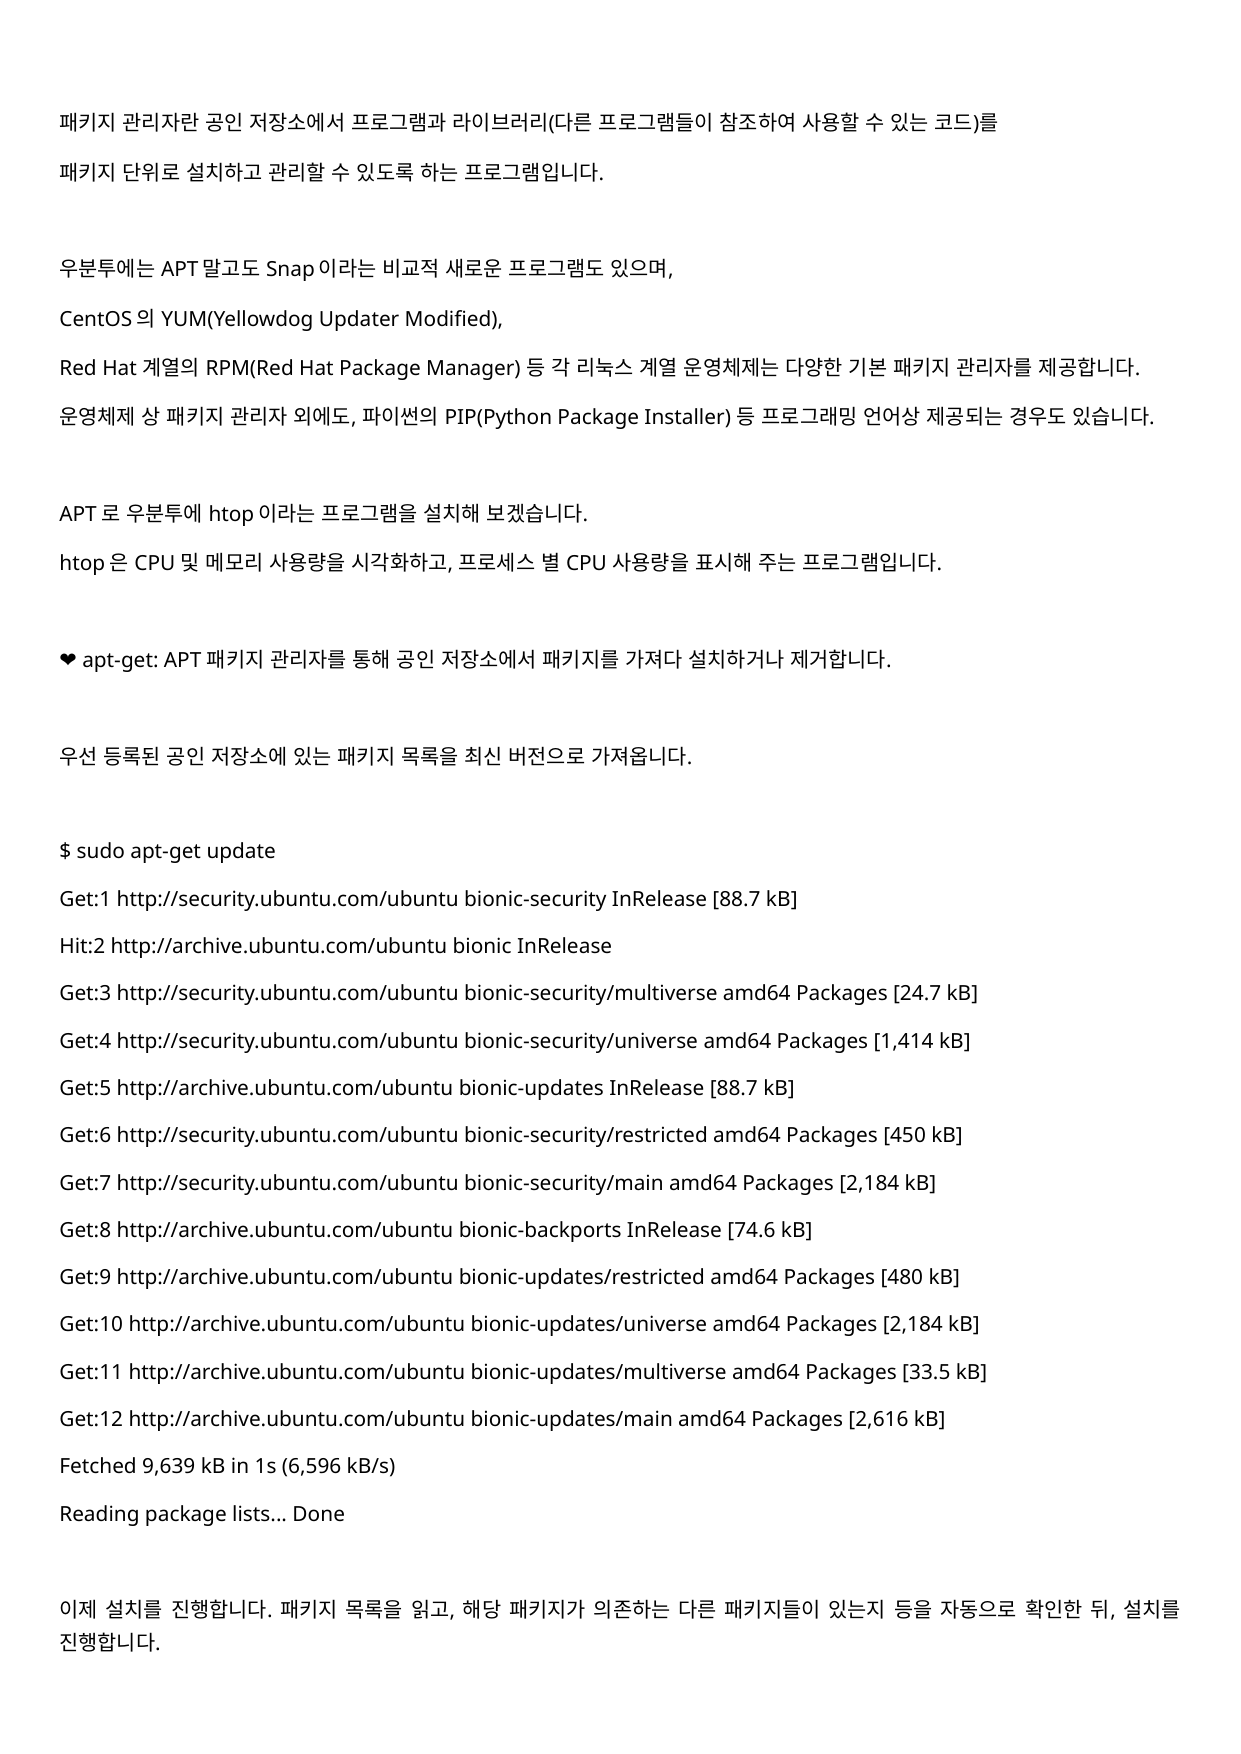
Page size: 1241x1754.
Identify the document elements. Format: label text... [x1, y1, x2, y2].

text htop은 CPU 및 메모리 사용량을 시각화하고, 프로세스 별 CPU 사용량을 표시해 주는 프로그램입니다. [59, 547, 1181, 577]
text Reading package lists... Done [59, 1499, 1181, 1527]
text 이제 설치를 진행합니다. 패키지 목록을 읽고, 해당 패키지가 의존하는 다른 패키지들이 있는지 등을 자동으로 확인한 뒤, 설치를 진행합니다. [59, 1593, 1181, 1656]
text CentOS의 YUM(Yellowdog Updater Modified), [59, 302, 1181, 332]
text 운영체제 상 패키지 관리자 외에도, 파이썬의 PIP(Python Package Installer) 등 프로그래밍 언어상 제공되는 경우도 있습니다. [59, 401, 1181, 431]
text Get:10 http://archive.ubuntu.com/ubuntu bionic-updates/universe amd64 Packages [2,184 kB] [59, 1309, 1181, 1338]
text Get:12 http://archive.ubuntu.com/ubuntu bionic-updates/main amd64 Packages [2,616 kB] [59, 1404, 1181, 1432]
text 패키지 관리자란 공인 저장소에서 프로그램과 라이브러리(다른 프로그램들이 참조하여 사용할 수 있는 코드)를 [59, 106, 1181, 137]
text ❤️ apt-get: APT 패키지 관리자를 통해 공인 저장소에서 패키지를 가져다 설치하거나 제거합니다. [59, 643, 1181, 673]
text Get:7 http://security.ubuntu.com/ubuntu bionic-security/main amd64 Packages [2,184 kB] [59, 1168, 1181, 1196]
text Fetched 9,639 kB in 1s (6,596 kB/s) [59, 1451, 1181, 1480]
text Hit:2 http://archive.ubuntu.com/ubuntu bionic InRelease [59, 931, 1181, 959]
text Get:8 http://archive.ubuntu.com/ubuntu bionic-backports InRelease [74.6 kB] [59, 1215, 1181, 1243]
text Get:4 http://security.ubuntu.com/ubuntu bionic-security/universe amd64 Packages [1,414 kB] [59, 1026, 1181, 1054]
text 패키지 단위로 설치하고 관리할 수 있도록 하는 프로그램입니다. [59, 156, 1181, 186]
text Red Hat 계열의 RPM(Red Hat Package Manager) 등 각 리눅스 계열 운영체제는 다양한 기본 패키지 관리자를 제공합니다. [59, 351, 1181, 381]
text APT로 우분투에 htop이라는 프로그램을 설치해 보겠습니다. [59, 497, 1181, 527]
text Get:11 http://archive.ubuntu.com/ubuntu bionic-updates/multiverse amd64 Packages [33.5 kB] [59, 1357, 1181, 1385]
text Get:1 http://security.ubuntu.com/ubuntu bionic-security InRelease [88.7 kB] [59, 884, 1181, 912]
text Get:3 http://security.ubuntu.com/ubuntu bionic-security/multiverse amd64 Packages [24.7 kB] [59, 978, 1181, 1007]
text 우분투에는 APT말고도 Snap이라는 비교적 새로운 프로그램도 있으며, [59, 252, 1181, 283]
text Get:6 http://security.ubuntu.com/ubuntu bionic-security/restricted amd64 Packages [450 kB] [59, 1120, 1181, 1149]
text Get:9 http://archive.ubuntu.com/ubuntu bionic-updates/restricted amd64 Packages [480 kB] [59, 1262, 1181, 1291]
text $ sudo apt-get update [59, 837, 1181, 865]
text Get:5 http://archive.ubuntu.com/ubuntu bionic-updates InRelease [88.7 kB] [59, 1073, 1181, 1101]
text 우선 등록된 공인 저장소에 있는 패키지 목록을 최신 버전으로 가져옵니다. [59, 740, 1181, 770]
